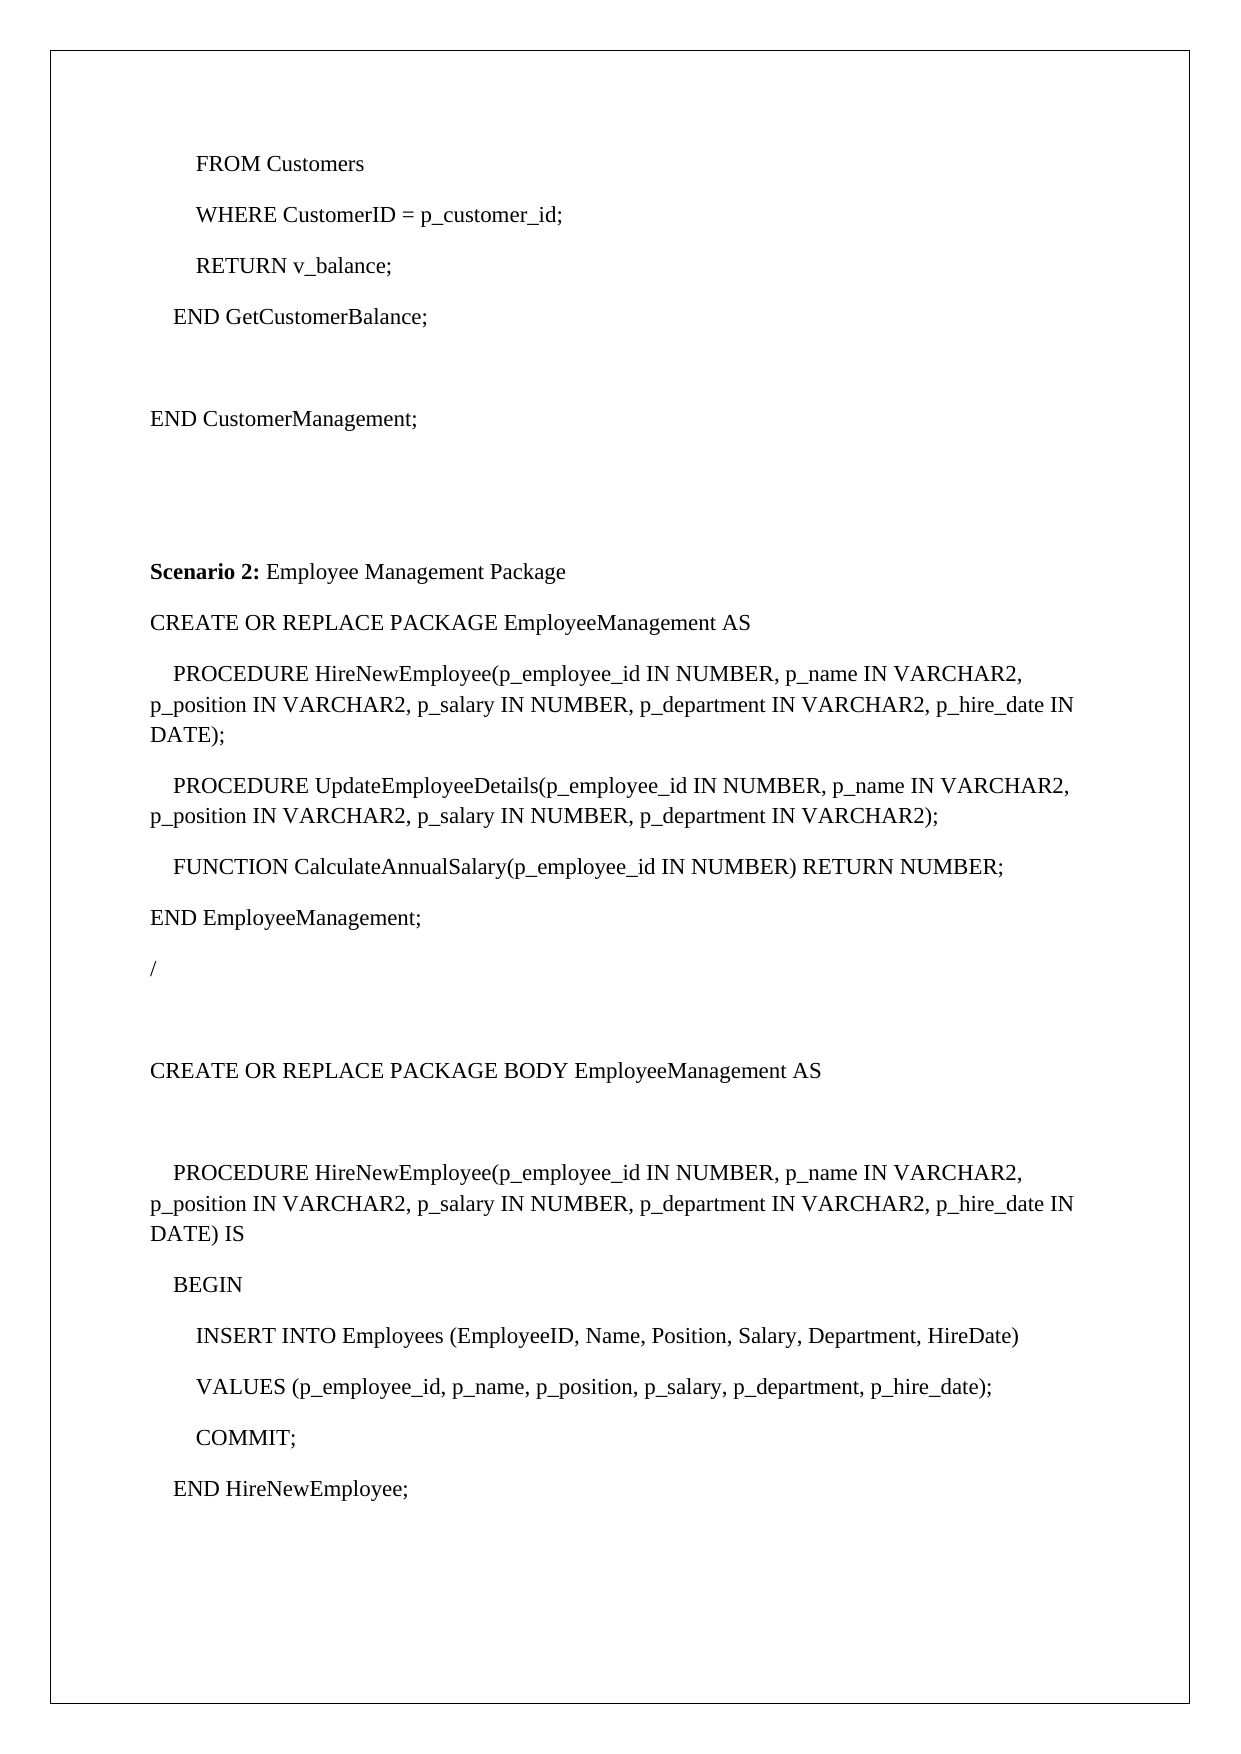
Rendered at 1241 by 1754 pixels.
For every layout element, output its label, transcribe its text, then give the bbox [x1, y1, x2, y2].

text / [150, 955, 1090, 982]
text PROCEDURE HireNewEmployee(p_employee_id IN NUMBER, p_name IN VARCHAR2, p_position IN VARCHAR2, p_salary IN NUMBER, p_department IN VARCHAR2, p_hire_date IN DATE) IS [150, 1159, 1090, 1246]
text COMMIT; [150, 1424, 1090, 1450]
text END GetCustomerBalance; [150, 303, 1090, 329]
text RETURN v_balance; [150, 252, 1090, 278]
text CREATE OR REPLACE PACKAGE EmployeeManagement AS [150, 609, 1090, 636]
text Scenario 2: Employee Management Package [150, 558, 1090, 585]
text CREATE OR REPLACE PACKAGE BODY EmployeeManagement AS [150, 1057, 1090, 1084]
text PROCEDURE HireNewEmployee(p_employee_id IN NUMBER, p_name IN VARCHAR2, p_position IN VARCHAR2, p_salary IN NUMBER, p_department IN VARCHAR2, p_hire_date IN DATE); [150, 660, 1090, 747]
text END HireNewEmployee; [150, 1475, 1090, 1501]
text PROCEDURE UpdateEmployeeDetails(p_employee_id IN NUMBER, p_name IN VARCHAR2, p_position IN VARCHAR2, p_salary IN NUMBER, p_department IN VARCHAR2); [150, 772, 1090, 828]
text END CustomerManagement; [150, 405, 1090, 432]
text WHERE CustomerID = p_customer_id; [150, 201, 1090, 227]
text END EmployeeManagement; [150, 904, 1090, 931]
text FROM Customers [150, 150, 1090, 176]
text INSERT INTO Employees (EmployeeID, Name, Position, Salary, Department, HireDate) [150, 1322, 1090, 1348]
text VALUES (p_employee_id, p_name, p_position, p_salary, p_department, p_hire_date); [150, 1373, 1090, 1399]
text BEGIN [150, 1271, 1090, 1297]
text FUNCTION CalculateAnnualSalary(p_employee_id IN NUMBER) RETURN NUMBER; [150, 853, 1090, 879]
